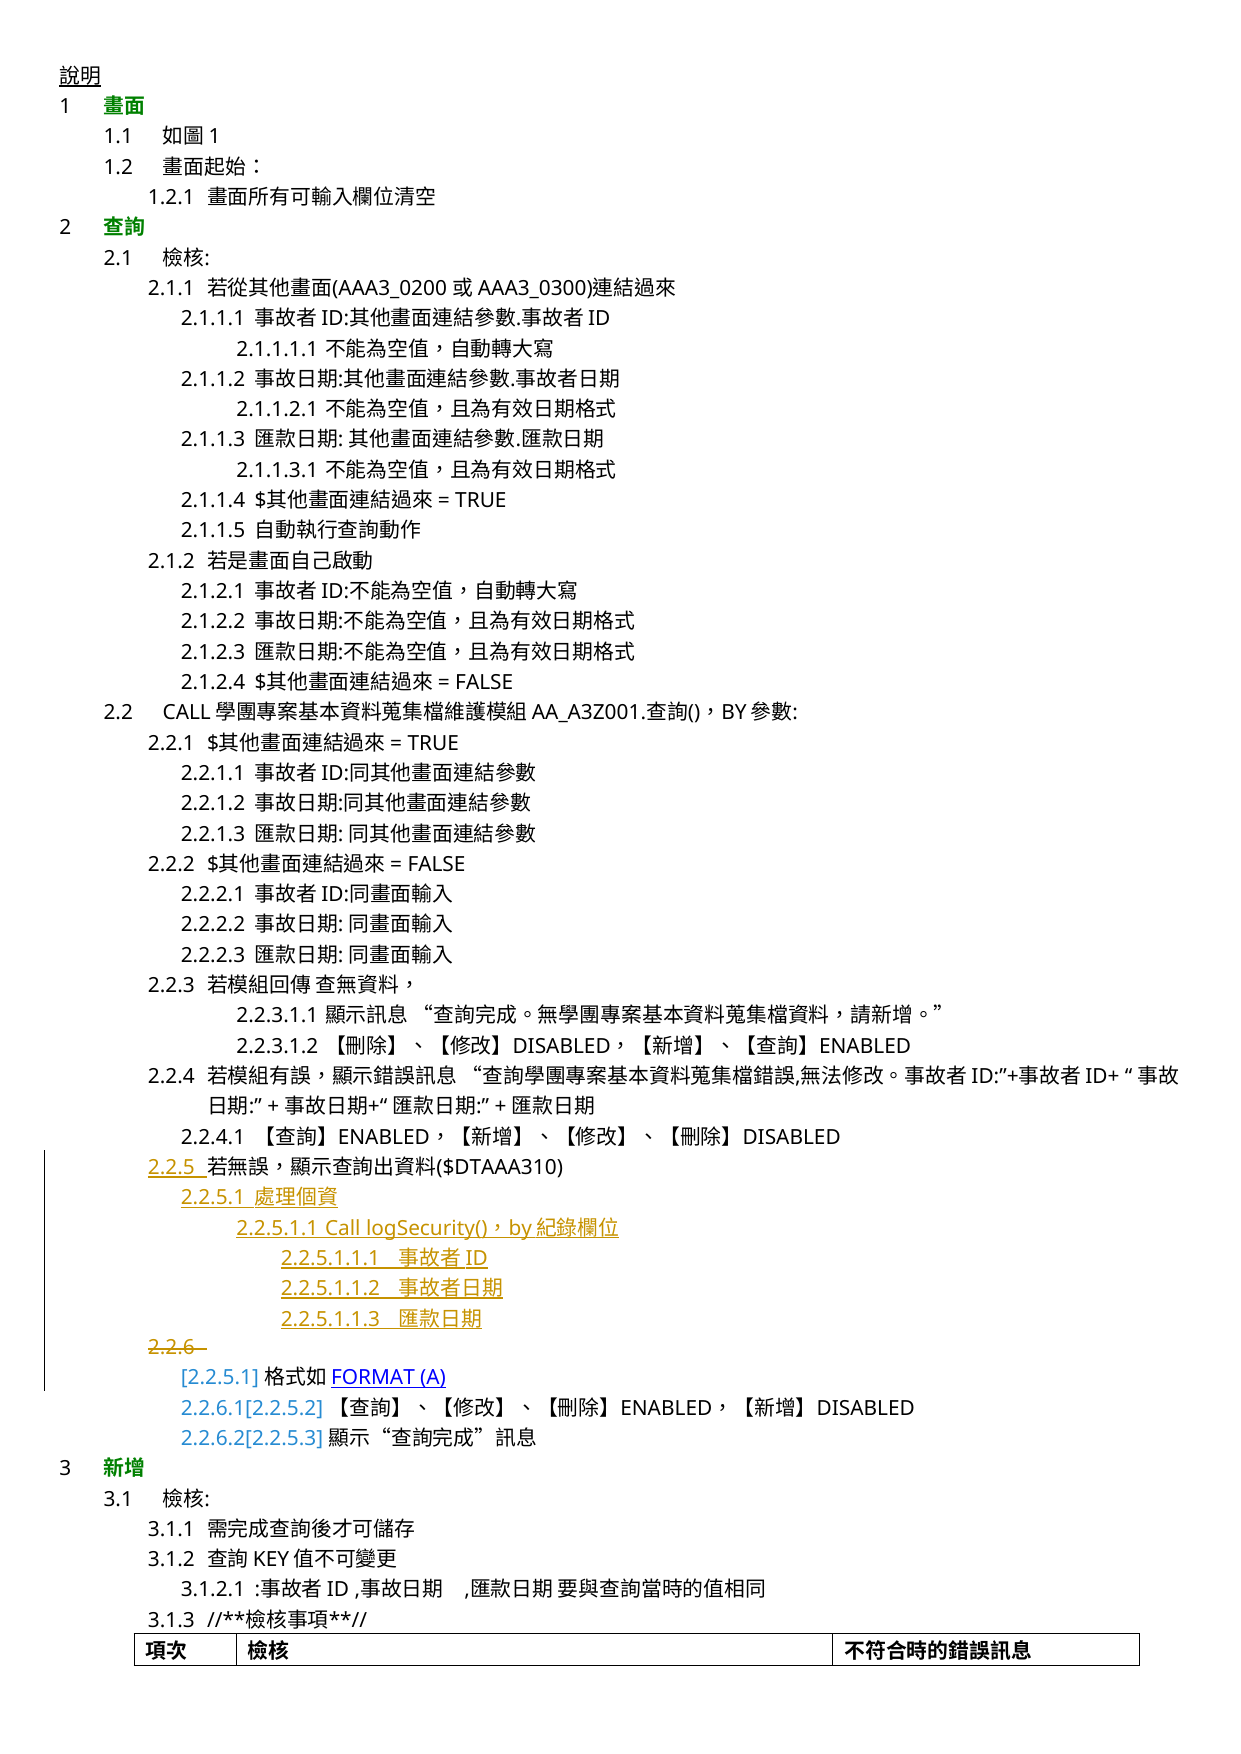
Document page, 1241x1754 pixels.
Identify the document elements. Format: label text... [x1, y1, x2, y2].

list 匯款日期: 同畫面輸入 [181, 938, 1181, 968]
list 需完成查詢後才可儲存 [148, 1512, 1181, 1542]
list 檢核: [103, 1482, 1181, 1512]
list 若模組回傳 查無資料， [148, 968, 1181, 999]
list 不能為空值，自動轉大寫 [236, 332, 1181, 362]
list 事故者ID:同畫面輸入 [181, 877, 1181, 908]
list 若無誤，顯示查詢出資料($DTAAA310) [148, 1150, 1181, 1181]
list :事故者ID ,事故日期 ,匯款日期 要與查詢當時的值相同 [181, 1573, 1181, 1603]
list 自動執行查詢動作 [181, 514, 1181, 544]
text 說明 [59, 59, 1181, 89]
list 如圖1 [103, 119, 1181, 150]
table_header 不符合時的錯誤訊息 [833, 1634, 1139, 1664]
list $其他畫面連結過來 = FALSE [181, 665, 1181, 696]
list 【刪除】、【修改】DISABLED，【新增】、【查詢】ENABLED [236, 1029, 1181, 1059]
list 查詢KEY值不可變更 [148, 1542, 1181, 1573]
list 顯示訊息 “查詢完成。無學團專案基本資料蒐集檔資料，請新增。” [236, 999, 1181, 1029]
list //**檢核事項**// [148, 1603, 1181, 1633]
list 畫面起始： [103, 150, 1181, 180]
list 事故者ID:不能為空值，自動轉大寫 [181, 574, 1181, 604]
list 畫面所有可輸入欄位清空 [148, 180, 1181, 211]
list 事故日期:不能為空值，且為有效日期格式 [181, 604, 1181, 635]
list 事故者ID:同其他畫面連結參數 [181, 756, 1181, 786]
list 查詢 [59, 211, 1181, 241]
list 事故者ID:其他畫面連結參數.事故者ID [181, 301, 1181, 332]
table_header 項次 [135, 1634, 236, 1664]
list 若從其他畫面(AAA3_0200 或 AAA3_0300)連結過來 [148, 271, 1181, 301]
list 【查詢】、【修改】、【刪除】ENABLED，【新增】DISABLED [181, 1391, 1181, 1421]
list 【查詢】ENABLED，【新增】、【修改】、【刪除】DISABLED [181, 1120, 1181, 1150]
list 畫面 [59, 89, 1181, 119]
list 事故日期: 同畫面輸入 [181, 908, 1181, 938]
list 顯示“查詢完成”訊息 [181, 1421, 1181, 1451]
list 匯款日期: 同其他畫面連結參數 [181, 817, 1181, 847]
list 若模組有誤，顯示錯誤訊息 “查詢學團專案基本資料蒐集檔錯誤,無法修改。事故者ID:”+事故者ID+ “ 事故日期:” + 事故日期+“ 匯款日期:” + 匯款日期 [148, 1059, 1181, 1120]
list 格式如FORMAT (A) [181, 1361, 1181, 1391]
list $其他畫面連結過來 = FALSE [148, 847, 1181, 877]
list 事故日期:其他畫面連結參數.事故者日期 [181, 362, 1181, 392]
list $其他畫面連結過來 = TRUE [181, 483, 1181, 514]
list 匯款日期: 其他畫面連結參數.匯款日期 [181, 423, 1181, 453]
list CALL學團專案基本資料蒐集檔維護模組AA_A3Z001.查詢()，BY參數: [103, 696, 1181, 726]
list 不能為空值，且為有效日期格式 [236, 453, 1181, 483]
list 新增 [59, 1451, 1181, 1482]
list 檢核: [103, 241, 1181, 271]
table_header 檢核 [237, 1634, 832, 1664]
list 不能為空值，且為有效日期格式 [236, 392, 1181, 423]
list $其他畫面連結過來 = TRUE [148, 726, 1181, 756]
list 匯款日期:不能為空值，且為有效日期格式 [181, 635, 1181, 665]
list 若是畫面自己啟動 [148, 544, 1181, 574]
list 事故日期:同其他畫面連結參數 [181, 786, 1181, 817]
